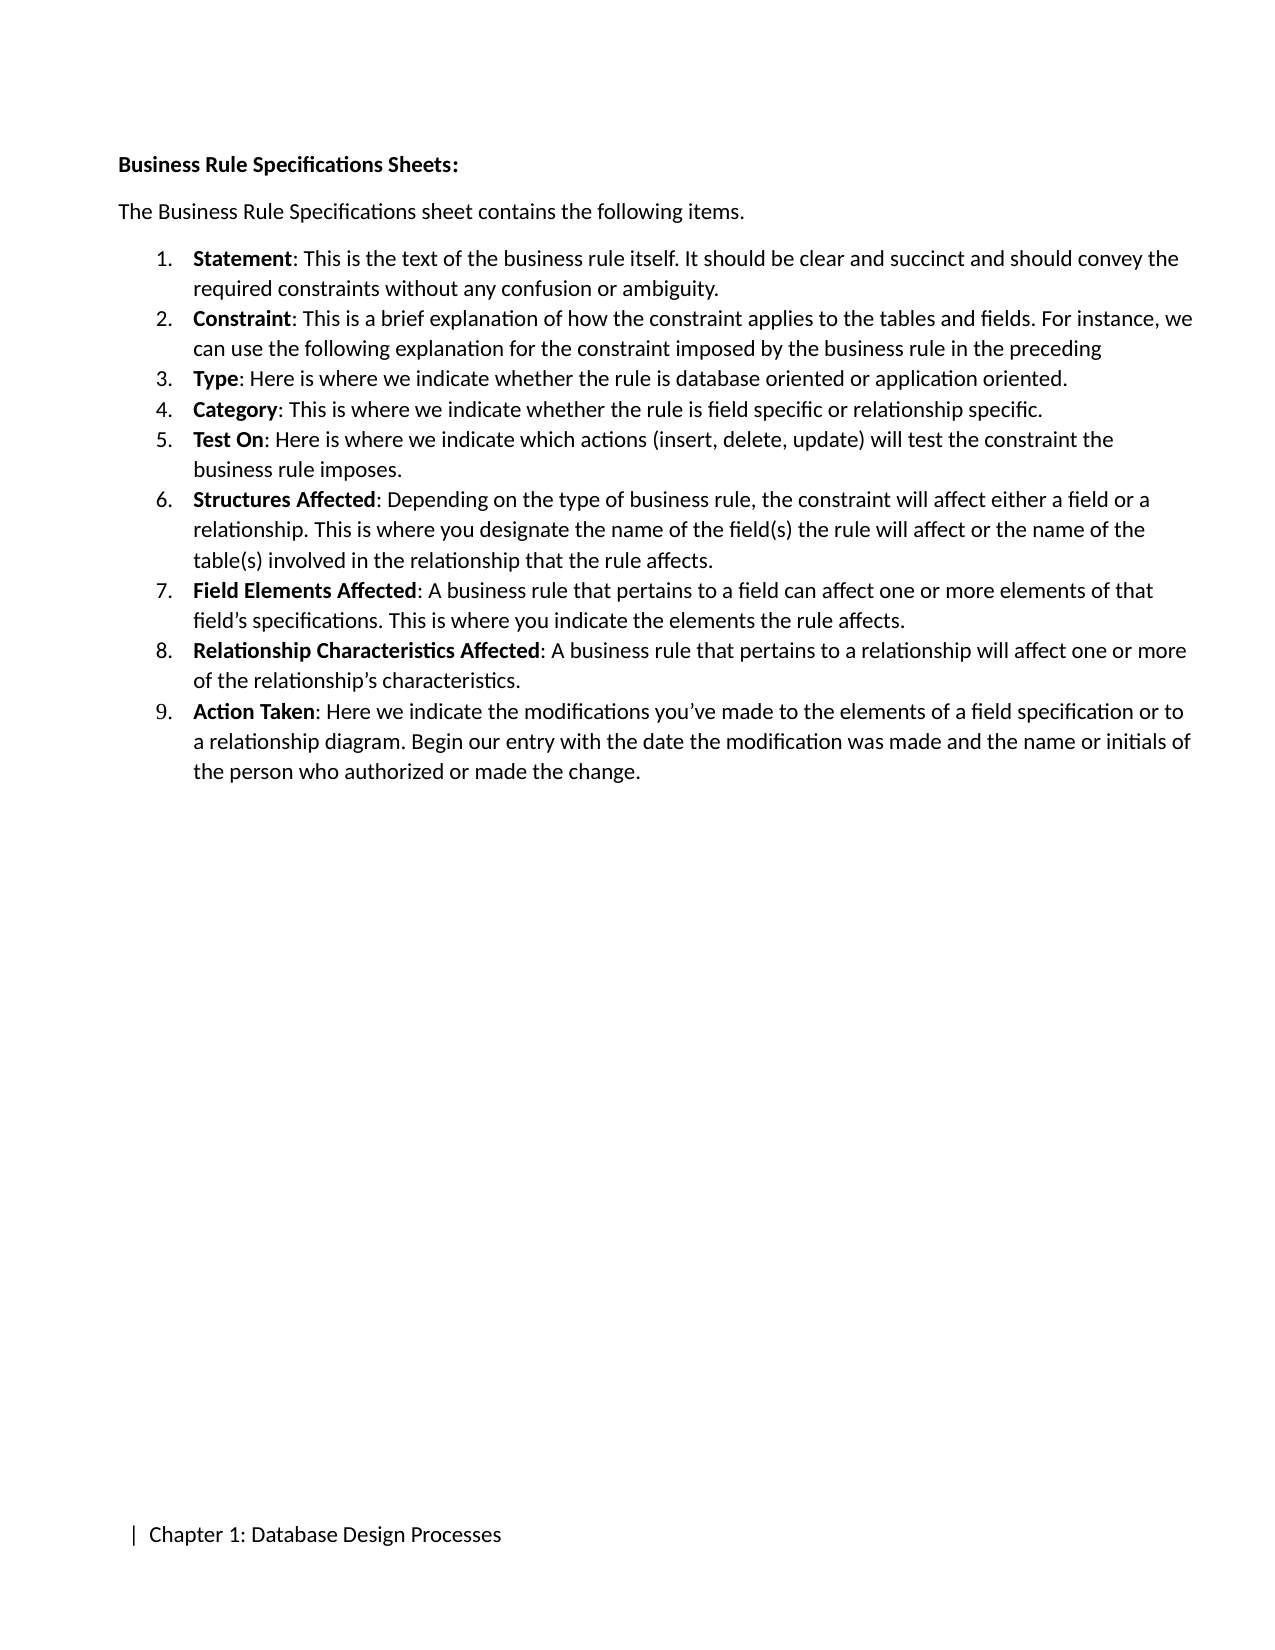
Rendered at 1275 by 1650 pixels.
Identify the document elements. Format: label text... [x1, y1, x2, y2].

list Action Taken: Here we indicate the modifications you’ve made to the elements of a field specification or to a relationship diagram. Begin our entry with the date the modification was made and the name or initials of the person who authorized or made the change. [156, 697, 1196, 785]
list Constraint: This is a brief explanation of how the constraint applies to the tables and fields. For instance, we can use the following explanation for the constraint imposed by the business rule in the preceding [156, 304, 1196, 362]
list Field Elements Affected: A business rule that pertains to a field can affect one or more elements of that field’s specifications. This is where you indicate the elements the rule affects. [156, 576, 1196, 634]
list Test On: Here is where we indicate which actions (insert, delete, update) will test the constraint the business rule imposes. [156, 425, 1196, 483]
list Statement: This is the text of the business rule itself. It should be clear and succinct and should convey the required constraints without any confusion or ambiguity. [156, 244, 1196, 302]
text Business Rule Specifications Sheets: [118, 150, 1196, 178]
list Type: Here is where we indicate whether the rule is database oriented or application oriented. [156, 364, 1196, 393]
list Relationship Characteristics Affected: A business rule that pertains to a relationship will affect one or more of the relationship’s characteristics. [156, 636, 1196, 695]
list Category: This is where we indicate whether the rule is field specific or relationship specific. [156, 395, 1196, 423]
list Structures Affected: Depending on the type of business rule, the constraint will affect either a field or a relationship. This is where you designate the name of the field(s) the rule will affect or the name of the table(s) involved in the relationship that the rule affects. [156, 485, 1196, 574]
text The Business Rule Specifications sheet contains the following items. [118, 197, 1196, 225]
